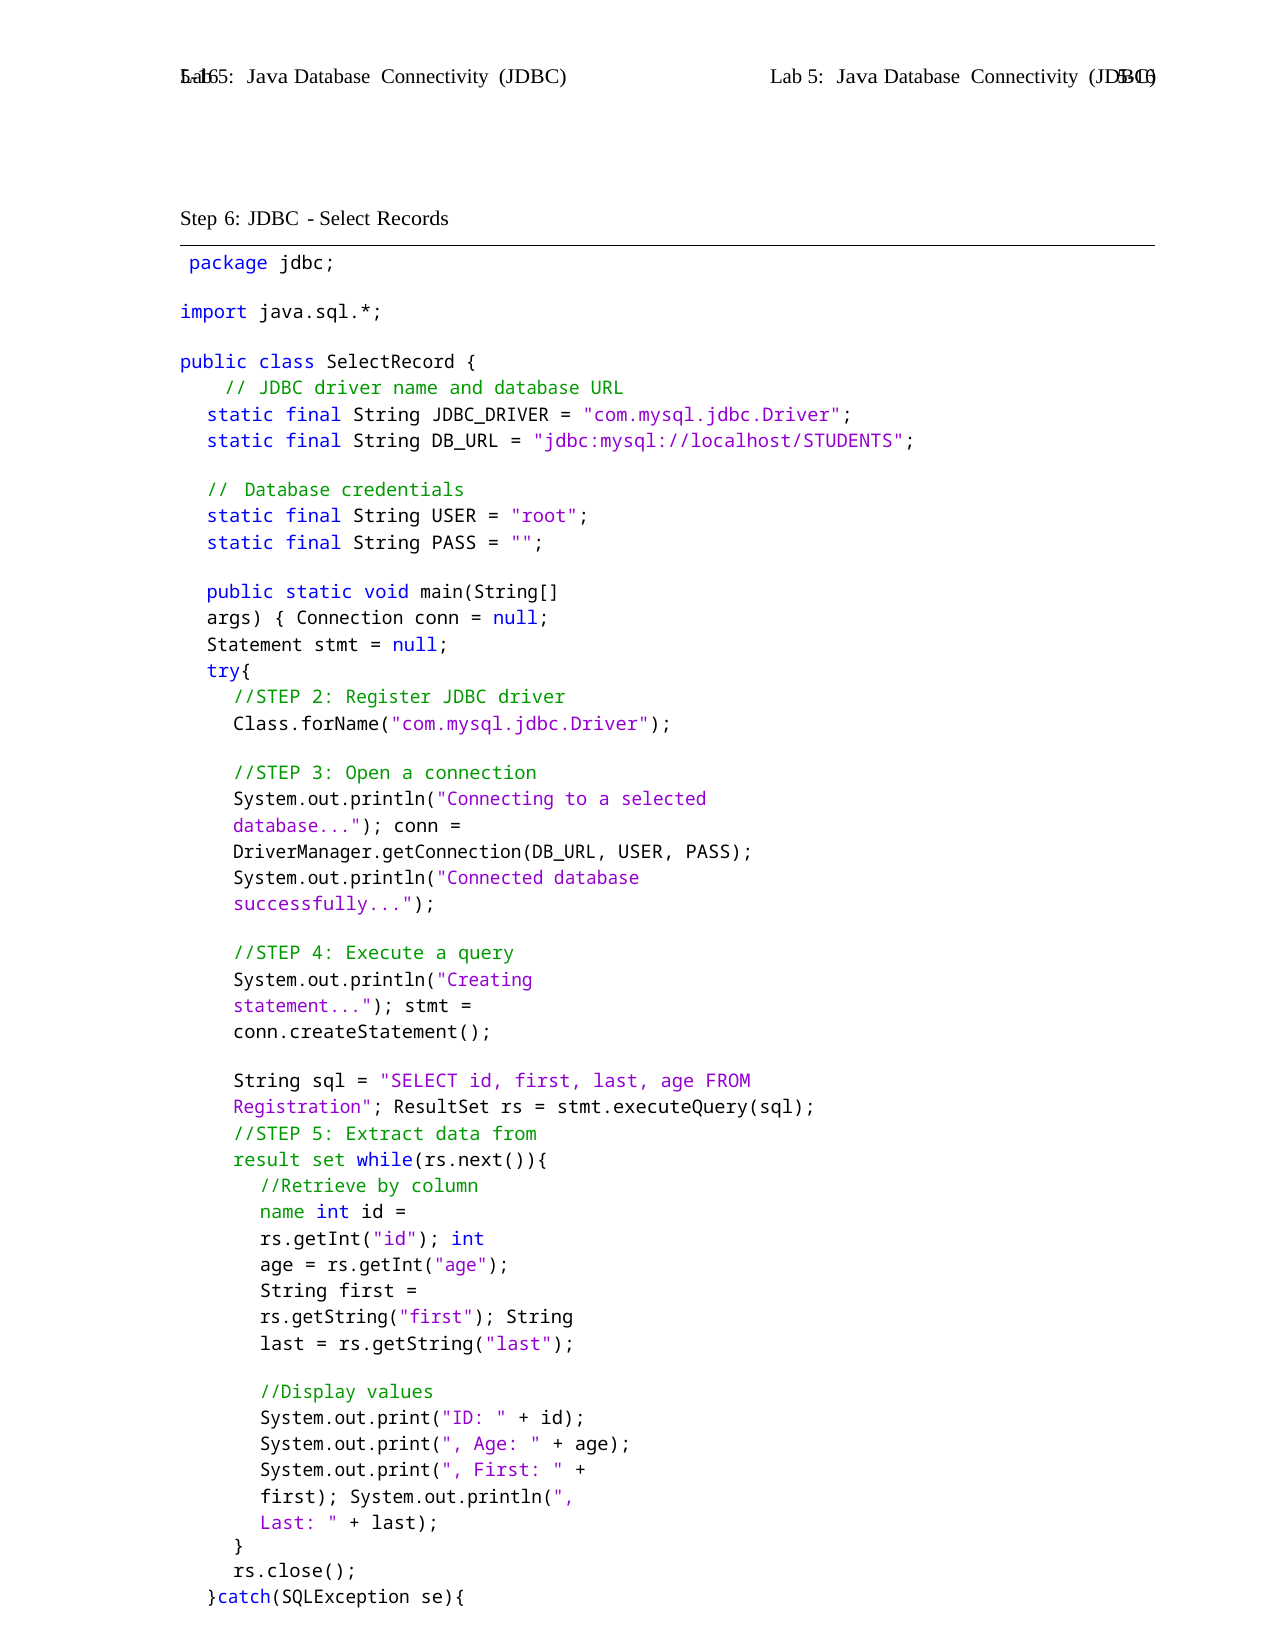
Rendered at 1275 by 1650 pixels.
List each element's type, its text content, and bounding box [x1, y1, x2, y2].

text public static void main(String[] args) { Connection conn = null; [206, 578, 602, 630]
text rs.close(); [233, 1557, 1167, 1583]
text String sql = "SELECT id, first, last, age FROM Registration"; ResultSet rs = stmt.executeQuery(sql); [233, 1067, 834, 1119]
text static final String JDBC_DRIVER = "com.mysql.jdbc.Driver"; [206, 401, 1167, 426]
text //STEP 2: Register JDBC driver [233, 684, 1167, 709]
text try{ [206, 657, 1167, 683]
text // Database credentials [206, 476, 1167, 502]
text import java.sql.*; [180, 299, 1167, 324]
text Step 6: JDBC - Select Records [180, 206, 1167, 229]
text //Display values System.out.print("ID: " + id); System.out.print(", Age: " + age); System.out.print(", First: " + first); System.out.println(", Last: " + last); [259, 1378, 635, 1535]
text }catch(SQLException se){ [206, 1583, 1167, 1609]
text //Retrieve by column name int id = rs.getInt("id"); int age = rs.getInt("age"); [259, 1172, 527, 1277]
text public class SelectRecord { [180, 348, 1167, 374]
text static final String USER = "root"; [206, 503, 1167, 528]
text static final String DB_URL = "jdbc:mysql://localhost/STUDENTS"; [206, 427, 1167, 453]
text Class.forName("com.mysql.jdbc.Driver"); [233, 710, 1167, 736]
text } [233, 1536, 1167, 1556]
text Statement stmt = null; [206, 631, 1167, 656]
text System.out.println("Connecting to a selected database..."); conn = DriverManager.getConnection(DB_URL, USER, PASS); System.out.println("Connected database successfully..."); [233, 786, 815, 916]
text static final String PASS = ""; [206, 529, 1167, 555]
text //STEP 5: Extract data from result set while(rs.next()){ [233, 1120, 609, 1172]
text //STEP 3: Open a connection [233, 759, 1167, 785]
text String first = rs.getString("first"); String last = rs.getString("last"); [259, 1277, 626, 1356]
text //STEP 4: Execute a query System.out.println("Creating statement..."); stmt = conn.createStatement(); [233, 940, 668, 1044]
text package jdbc; [189, 249, 1167, 275]
text // JDBC driver name and database URL [224, 374, 1167, 400]
